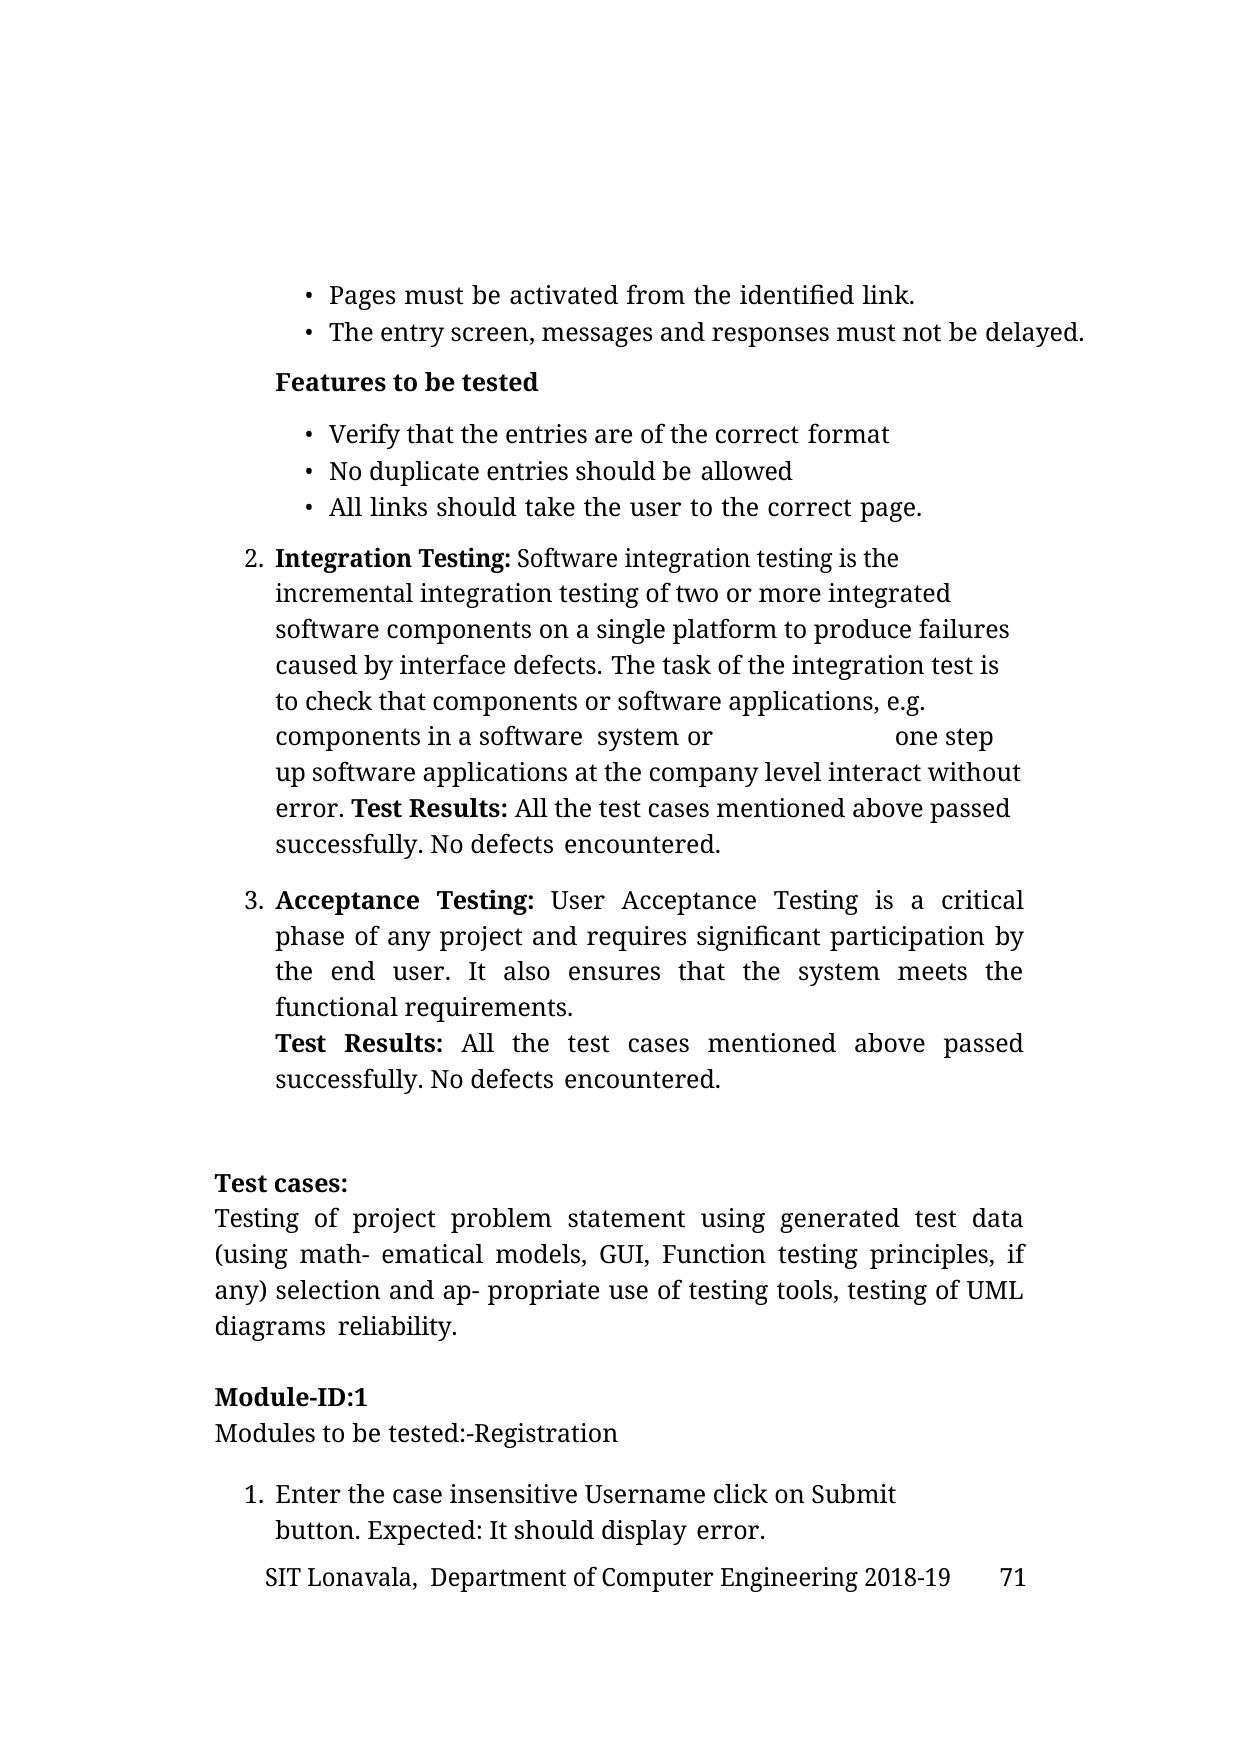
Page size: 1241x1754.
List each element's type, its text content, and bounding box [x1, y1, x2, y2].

subtitle Module-ID:1 [214, 1380, 1194, 1414]
list All links should take the user to the correct page. [304, 489, 1194, 523]
list Integration Testing: Software integration testing is the incremental integration testing of two or more integrated software components on a single platform to produce failures caused by interface defects. The task of the integration test is to check that components or software applications, e.g. components in a software system or one step up software applications at the company level interact without error. Test Results: All the test cases mentioned above passed successfully. No defects encountered. [244, 540, 1024, 860]
list The entry screen, messages and responses must not be delayed. [304, 314, 1194, 348]
text Test Results: All the test cases mentioned above passed successfully. No defects encountered. [275, 1026, 1024, 1095]
subtitle Test cases: [214, 1165, 1194, 1199]
list Verify that the entries are of the correct format [304, 417, 1194, 451]
subtitle Features to be tested [275, 365, 1194, 399]
list Acceptance Testing: User Acceptance Testing is a critical phase of any project and requires significant participation by the end user. It also ensures that the system meets the functional requirements. [244, 883, 1024, 1024]
list No duplicate entries should be allowed [304, 453, 1194, 487]
text Modules to be tested:-Registration [214, 1416, 1194, 1450]
text Testing of project problem statement using generated test data (using math- ematical models, GUI, Function testing principles, if any) selection and ap- propriate use of testing tools, testing of UML diagrams reliability. [214, 1201, 1024, 1342]
list Pages must be activated from the identified link. [304, 278, 1194, 312]
list Enter the case insensitive Username click on Submit button. Expected: It should display error. [244, 1477, 921, 1546]
